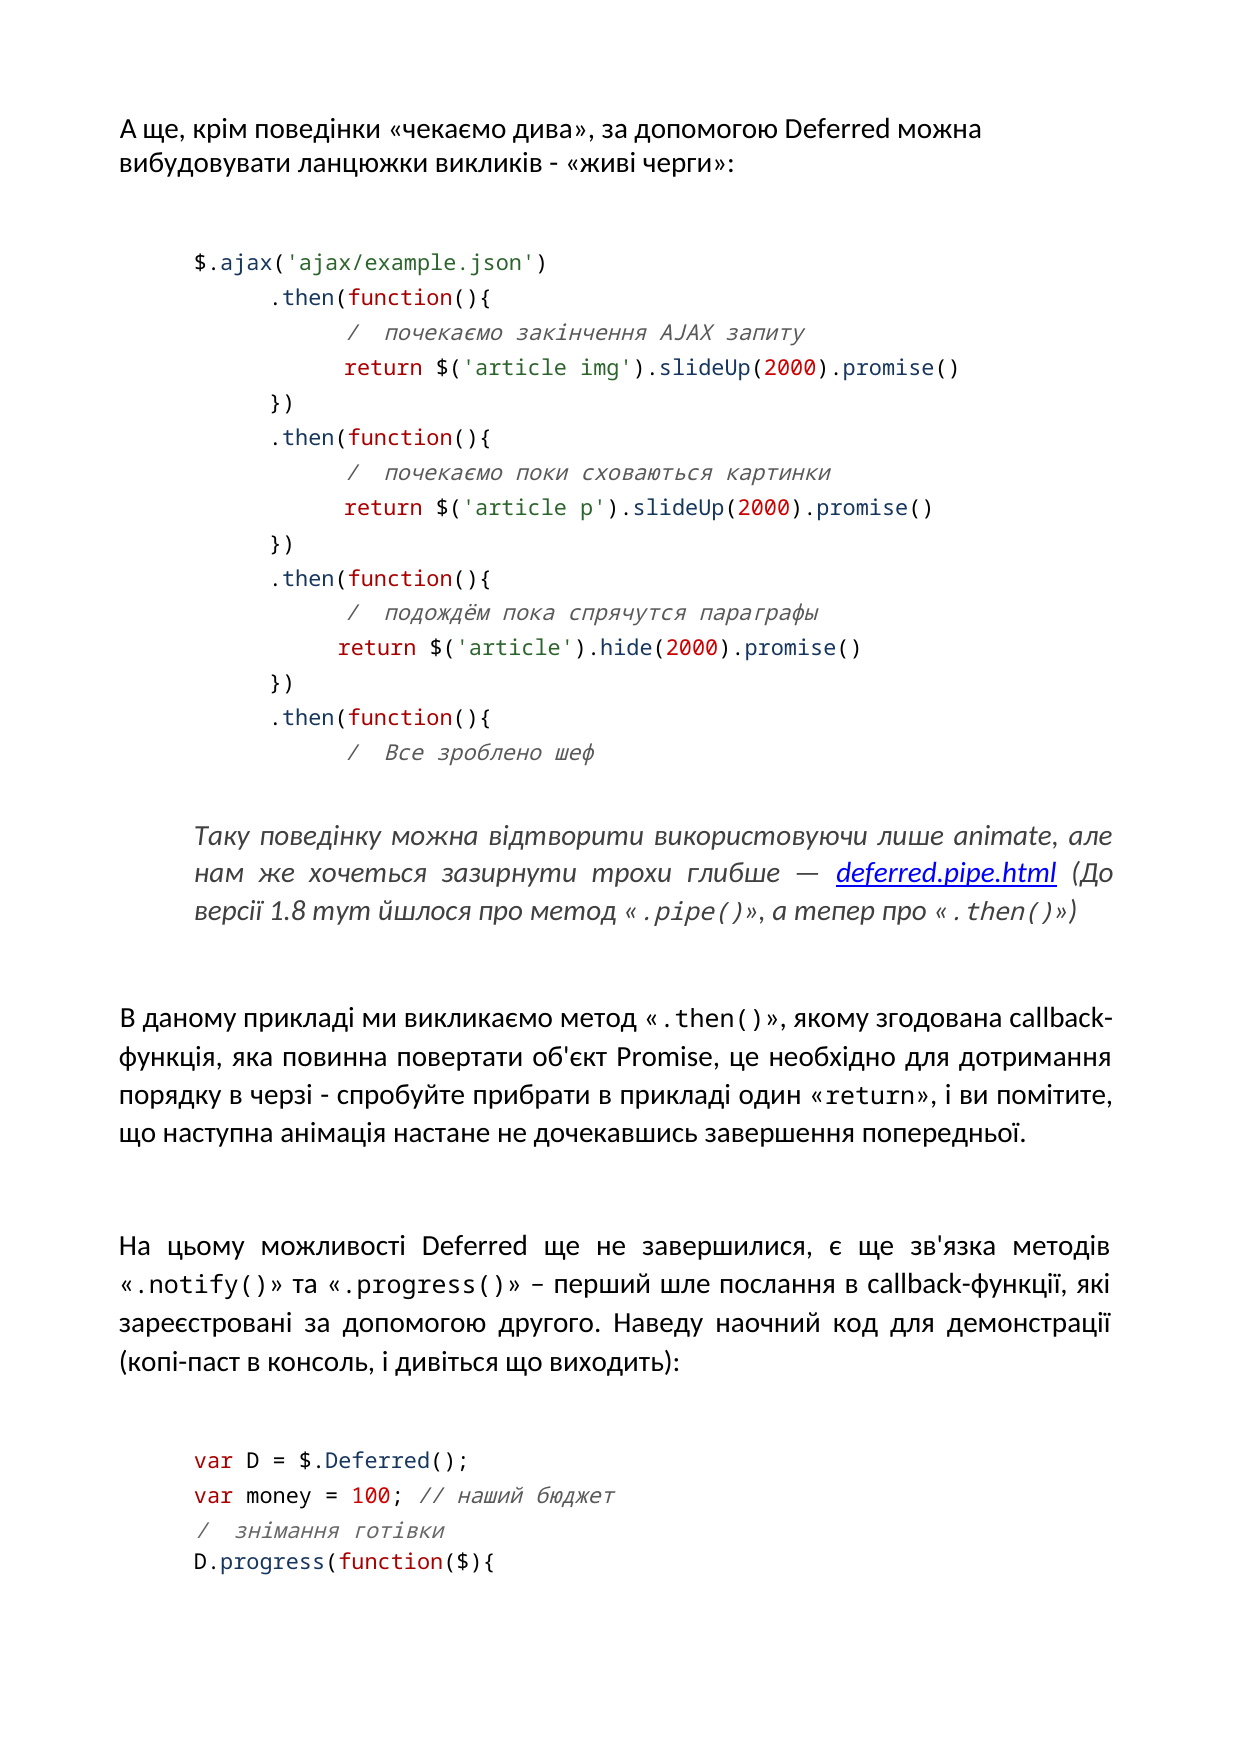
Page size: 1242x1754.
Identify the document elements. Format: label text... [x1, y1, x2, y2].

text .then(function(){ [269, 422, 1113, 452]
text .then(function(){ [269, 702, 1113, 732]
text }) [269, 387, 1113, 417]
list почекаємо закінчення AJAX запиту [344, 317, 1113, 347]
list знімання готівки [194, 1515, 1113, 1545]
list почекаємо поки сховаються картинки [344, 457, 1113, 487]
text .then(function(){ [269, 282, 1113, 312]
text return $('article img').slideUp(2000).promise() [344, 352, 1113, 382]
text Таку поведінку можна відтворити використовуючи лише animate, але нам же хочеться зазирнути трохи глибше — deferred.pipe.html (До версії 1.8 тут йшлося про метод «.pipe()», а тепер про «.then()») [194, 817, 1113, 928]
text return $('article').hide(2000).promise() [337, 632, 1113, 662]
text На цьому можливості Deferred ще не завершилися, є ще зв'язка методів «.notify()» та «.progress()» – перший шле послання в callback-функції, які зареєстровані за допомогою другого. Наведу наочний код для демонстрації (копі-паст в консоль, і дивіться що виходить): [119, 1227, 1111, 1378]
text .then(function(){ [269, 563, 1113, 592]
text var D = $.Deferred(); [194, 1445, 1113, 1474]
list даному прикладі ми викликаємо метод «.then()», якому згодована callback-функція, яка повинна повертати об'єкт Promise, це необхідно для дотримання порядку в черзі - спробуйте прибрати в прикладі один «return», і ви помітите, що наступна анімація настане не дочекавшись завершення попередньої. [119, 999, 1113, 1150]
list Все зроблено шеф [344, 737, 1113, 767]
list подождём пока спрячутся параграфы [344, 597, 1113, 627]
text }) [269, 527, 1113, 557]
text }) [269, 667, 1113, 697]
text D.progress(function($){ [194, 1546, 1113, 1576]
text return $('article p').slideUp(2000).promise() [344, 492, 1113, 522]
list ще, крім поведінки «чекаємо дива», за допомогою Deferred можна вибудовувати ланцюжки викликів - «живі черги»: [119, 110, 984, 180]
text $.ajax('ajax/example.json') [194, 247, 1113, 277]
text var money = 100; // наший бюджет [194, 1480, 1113, 1510]
